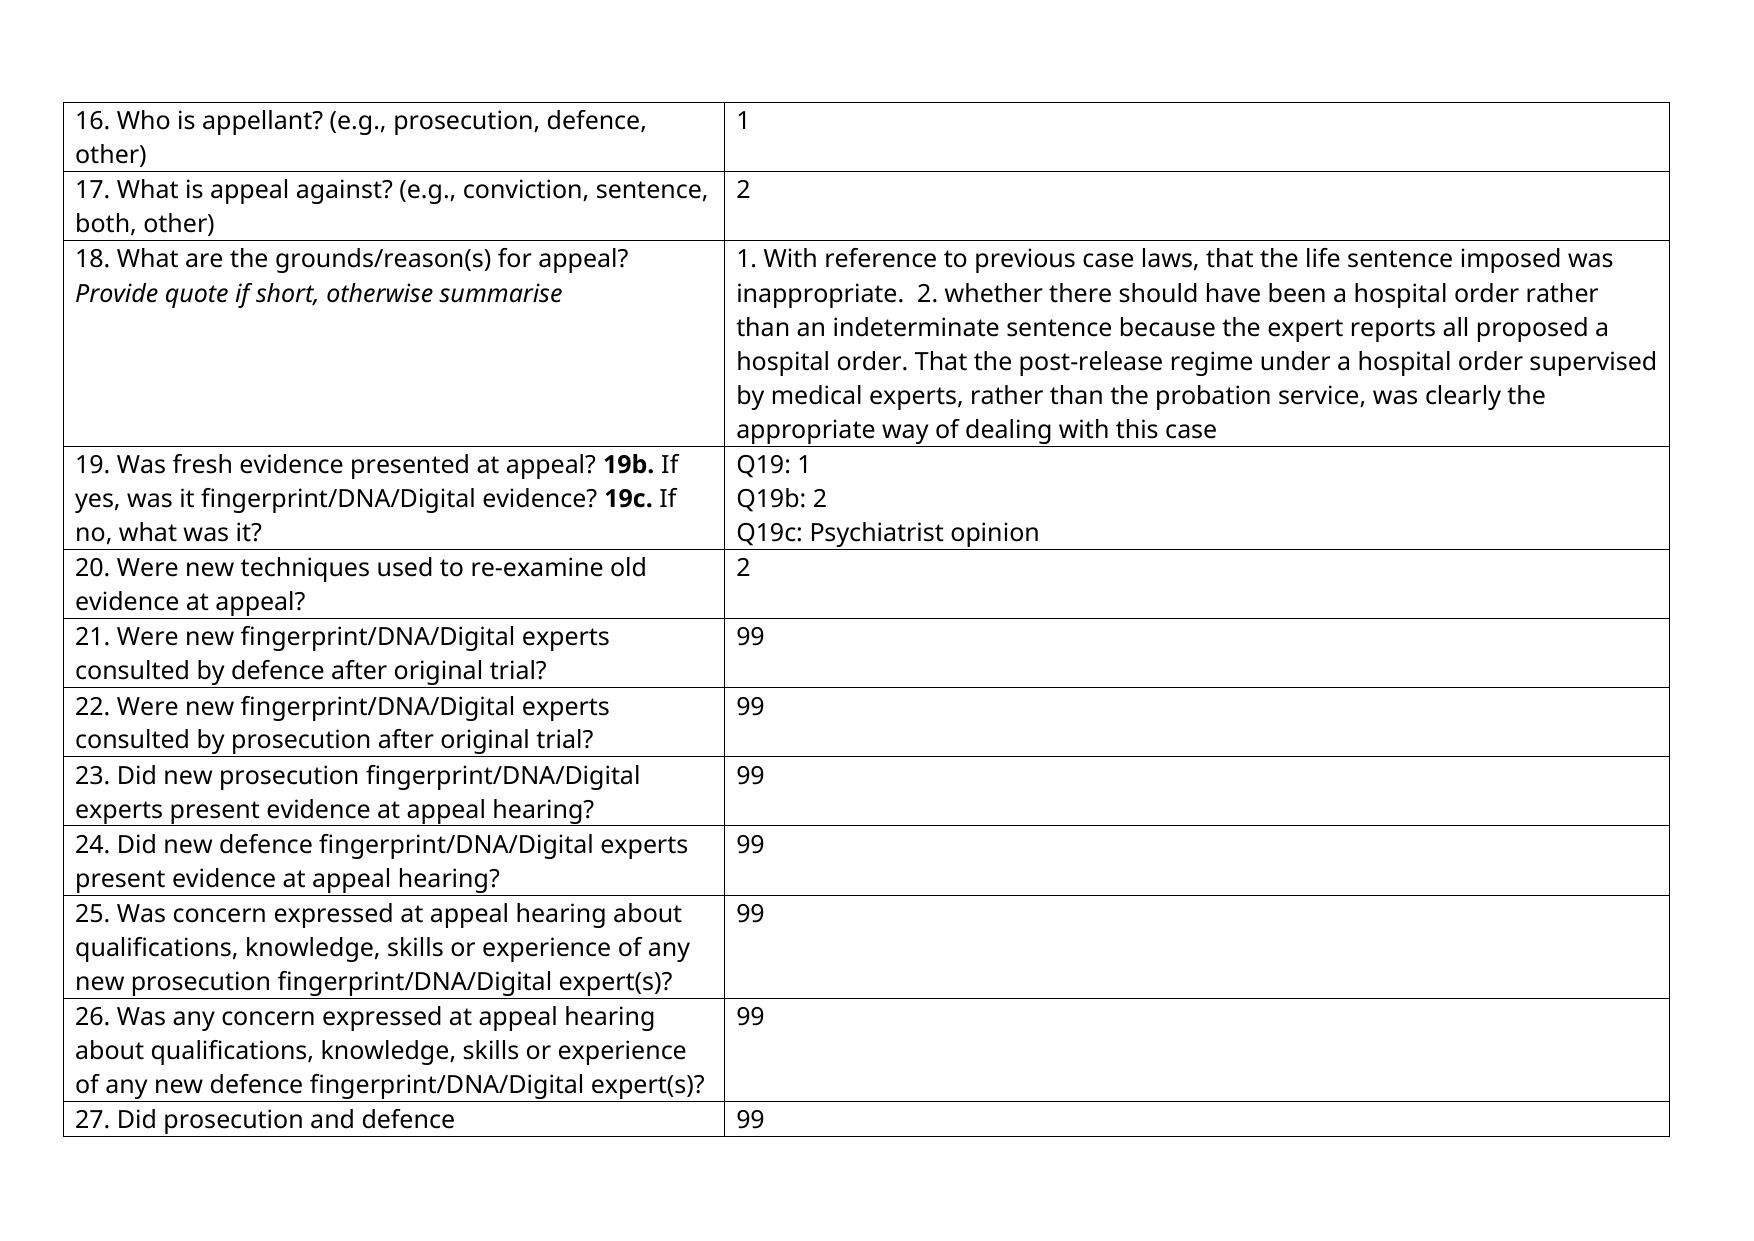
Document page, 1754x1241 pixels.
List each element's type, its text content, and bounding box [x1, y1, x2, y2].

table_cell 99 [725, 826, 1669, 894]
table_cell 1 [725, 103, 1669, 171]
table_cell 25. Was concern expressed at appeal hearing about qualifications, knowledge, skills or experience of any new prosecution fingerprint/DNA/Digital expert(s)? [64, 896, 724, 998]
table_cell 2 [725, 550, 1669, 618]
table_cell 99 [725, 619, 1669, 687]
table_cell 99 [725, 1102, 1669, 1136]
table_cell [64, 1102, 724, 1136]
table_cell 99 [725, 757, 1669, 825]
table_cell 99 [725, 999, 1669, 1101]
table_cell 16. Who is appellant? (e.g., prosecution, defence, other) [64, 103, 724, 171]
table_cell 1. With reference to previous case laws, that the life sentence imposed was inappropriate. 2. whether there should have been a hospital order rather than an indeterminate sentence because the expert reports all proposed a hospital order. That the post-release regime under a hospital order supervised by medical experts, rather than the probation service, was clearly the appropriate way of dealing with this case [725, 241, 1669, 446]
table_cell 19. Was fresh evidence presented at appeal? 19b. If yes, was it fingerprint/DNA/Digital evidence? 19c. If no, what was it? [64, 447, 724, 549]
table_cell 17. What is appeal against? (e.g., conviction, sentence, both, other) [64, 172, 724, 240]
table_cell 22. Were new fingerprint/DNA/Digital experts consulted by prosecution after original trial? [64, 688, 724, 756]
table_cell 23. Did new prosecution fingerprint/DNA/Digital experts present evidence at appeal hearing? [64, 757, 724, 825]
table_cell 24. Did new defence fingerprint/DNA/Digital experts present evidence at appeal hearing? [64, 826, 724, 894]
table_cell 20. Were new techniques used to re-examine old evidence at appeal? [64, 550, 724, 618]
table_cell 99 [725, 688, 1669, 756]
table_cell 26. Was any concern expressed at appeal hearing about qualifications, knowledge, skills or experience of any new defence fingerprint/DNA/Digital expert(s)? [64, 999, 724, 1101]
table_cell 99 [725, 896, 1669, 998]
table_cell 2 [725, 172, 1669, 240]
table_cell Q19: 1 Q19b: 2 Q19c: Psychiatrist opinion [725, 447, 1669, 549]
table_cell 21. Were new fingerprint/DNA/Digital experts consulted by defence after original trial? [64, 619, 724, 687]
table_cell 18. What are the grounds/reason(s) for appeal? Provide quote if short, otherwise summarise [64, 241, 724, 446]
